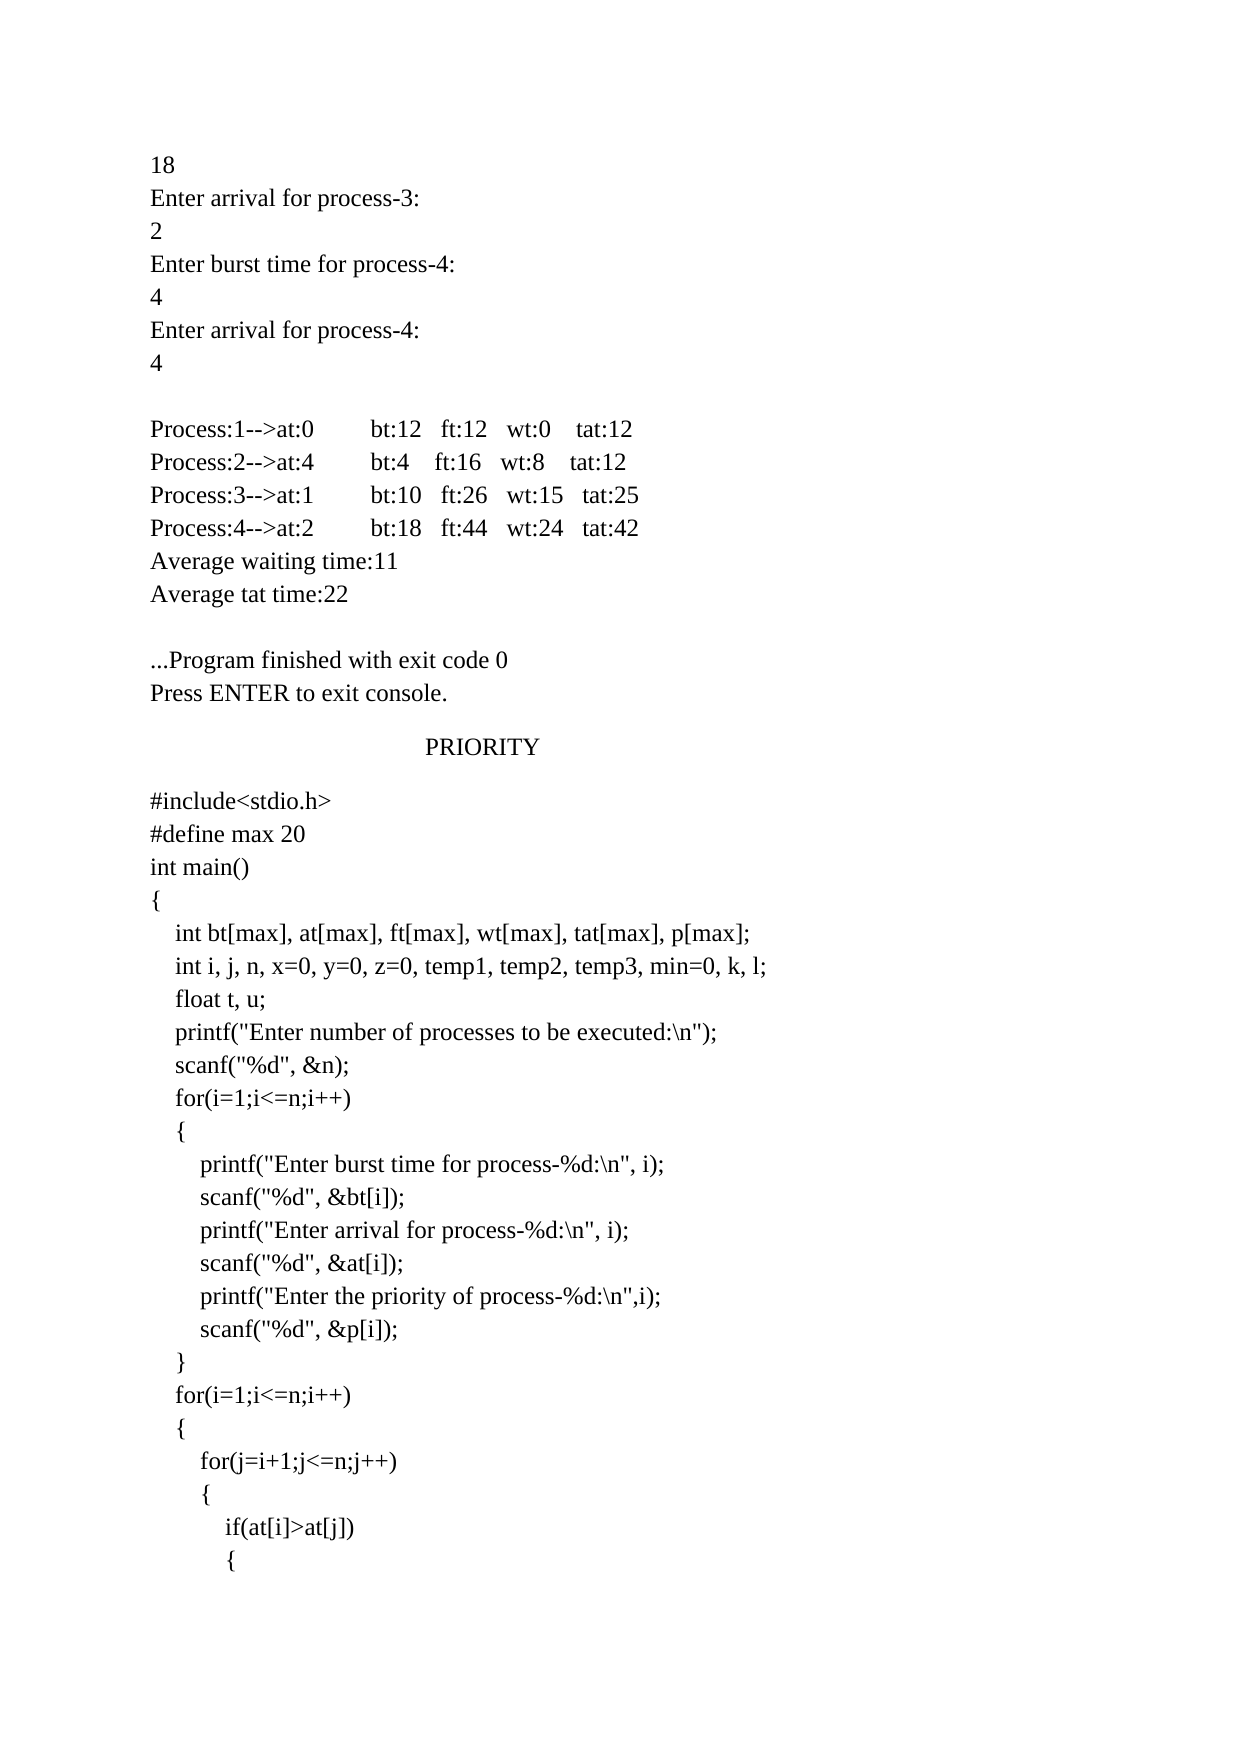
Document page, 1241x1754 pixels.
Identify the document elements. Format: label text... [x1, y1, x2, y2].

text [150, 150, 1090, 707]
text PRIORITY [150, 732, 1090, 761]
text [150, 786, 1090, 1574]
